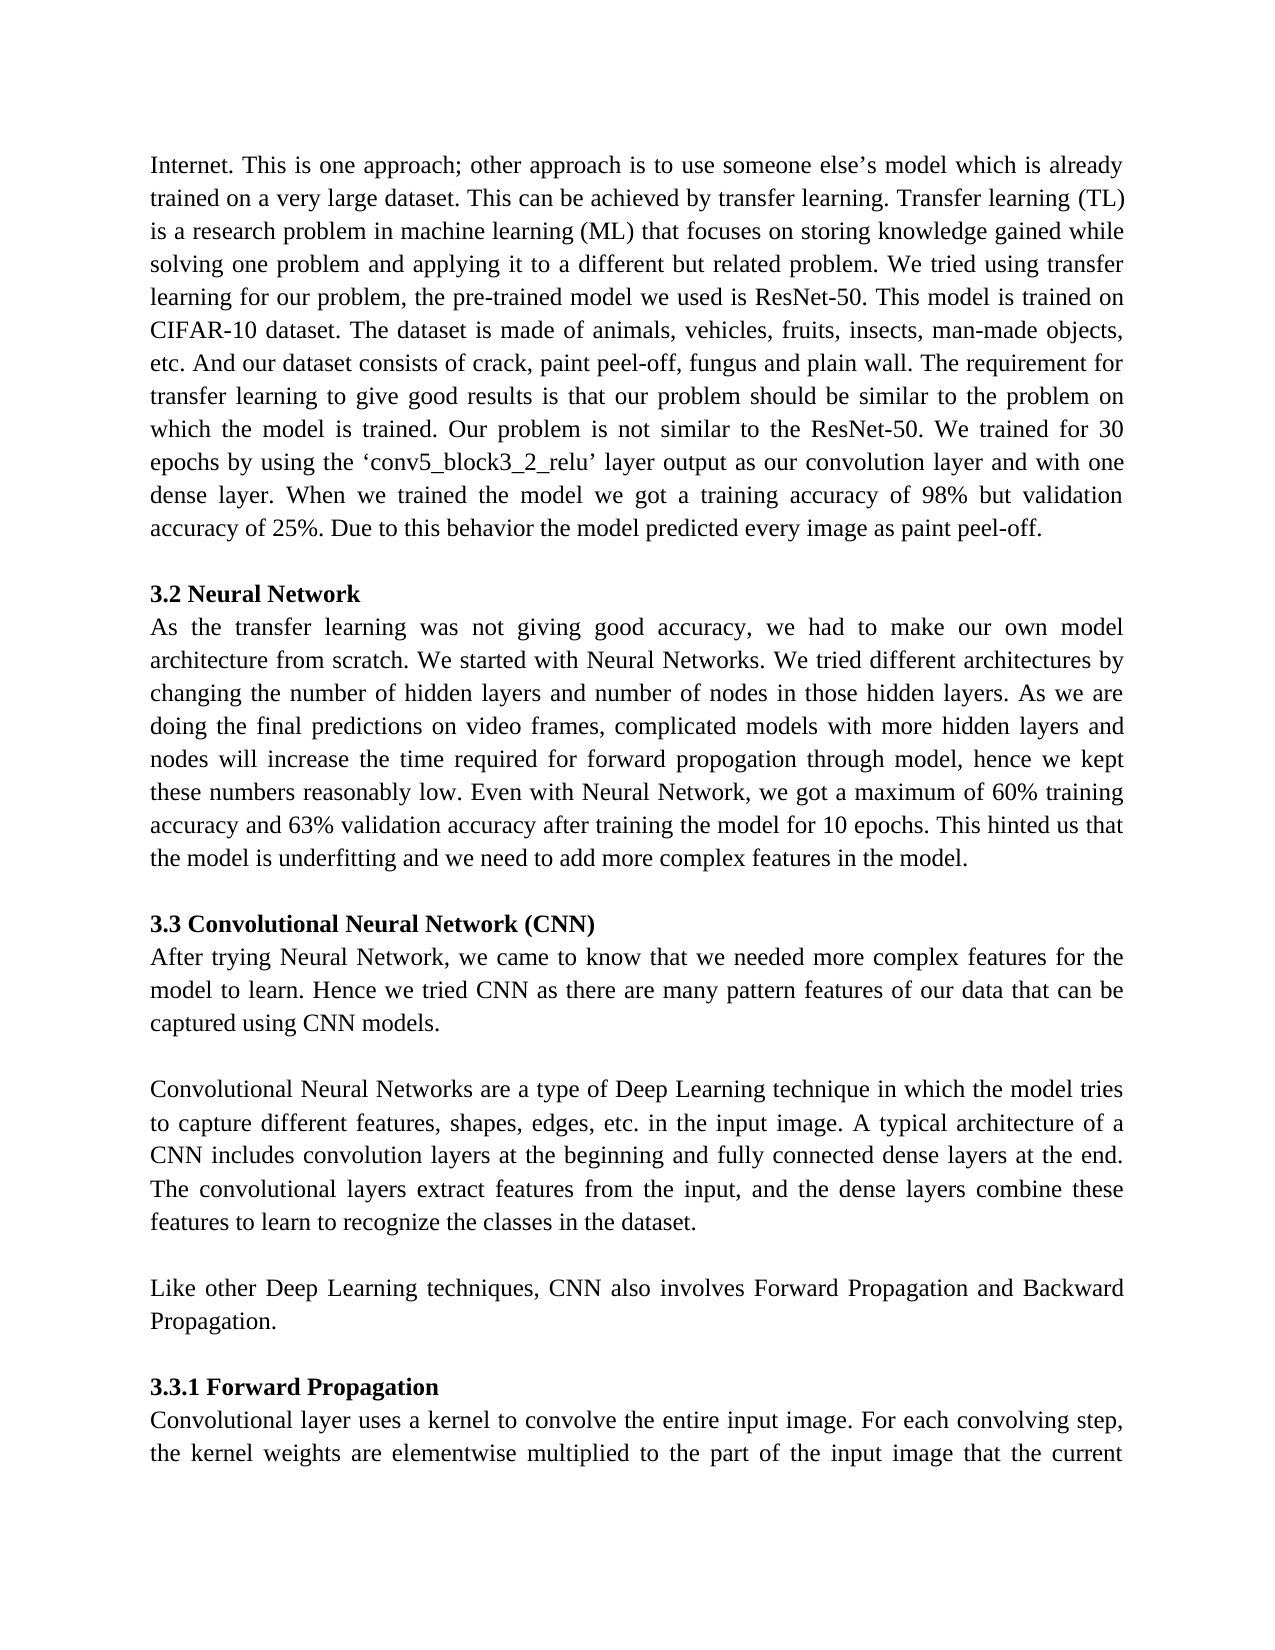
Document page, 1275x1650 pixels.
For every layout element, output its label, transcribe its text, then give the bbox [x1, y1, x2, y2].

text Like other Deep Learning techniques, CNN also involves Forward Propagation and Backward Propagation. [150, 1273, 1125, 1334]
text As the transfer learning was not giving good accuracy, we had to make our own model architecture from scratch. We started with Neural Networks. We tried different architectures by changing the number of hidden layers and number of nodes in those hidden layers. As we are doing the final predictions on video frames, complicated models with more hidden layers and nodes will increase the time required for forward propogation through model, hence we kept these numbers reasonably low. Even with Neural Network, we got a maximum of 60% training accuracy and 63% validation accuracy after training the model for 10 epochs. This hinted us that the model is underfitting and we need to add more complex features in the model. [150, 612, 1125, 872]
text Convolutional Neural Networks are a type of Deep Learning technique in which the model tries to capture different features, shapes, edges, etc. in the input image. A typical architecture of a CNN includes convolution layers at the beginning and fully connected dense layers at the end. The convolutional layers extract features from the input, and the dense layers combine these features to learn to recognize the classes in the dataset. [150, 1074, 1125, 1235]
text 3.3 Convolutional Neural Network (CNN) [150, 909, 1125, 938]
text 3.2 Neural Network [150, 579, 1125, 608]
text 3.3.1 Forward Propagation [150, 1372, 1125, 1401]
text After trying Neural Network, we came to know that we needed more complex features for the model to learn. Hence we tried CNN as there are many pattern features of our data that can be captured using CNN models. [150, 942, 1125, 1037]
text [150, 150, 1125, 542]
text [150, 1405, 1125, 1467]
